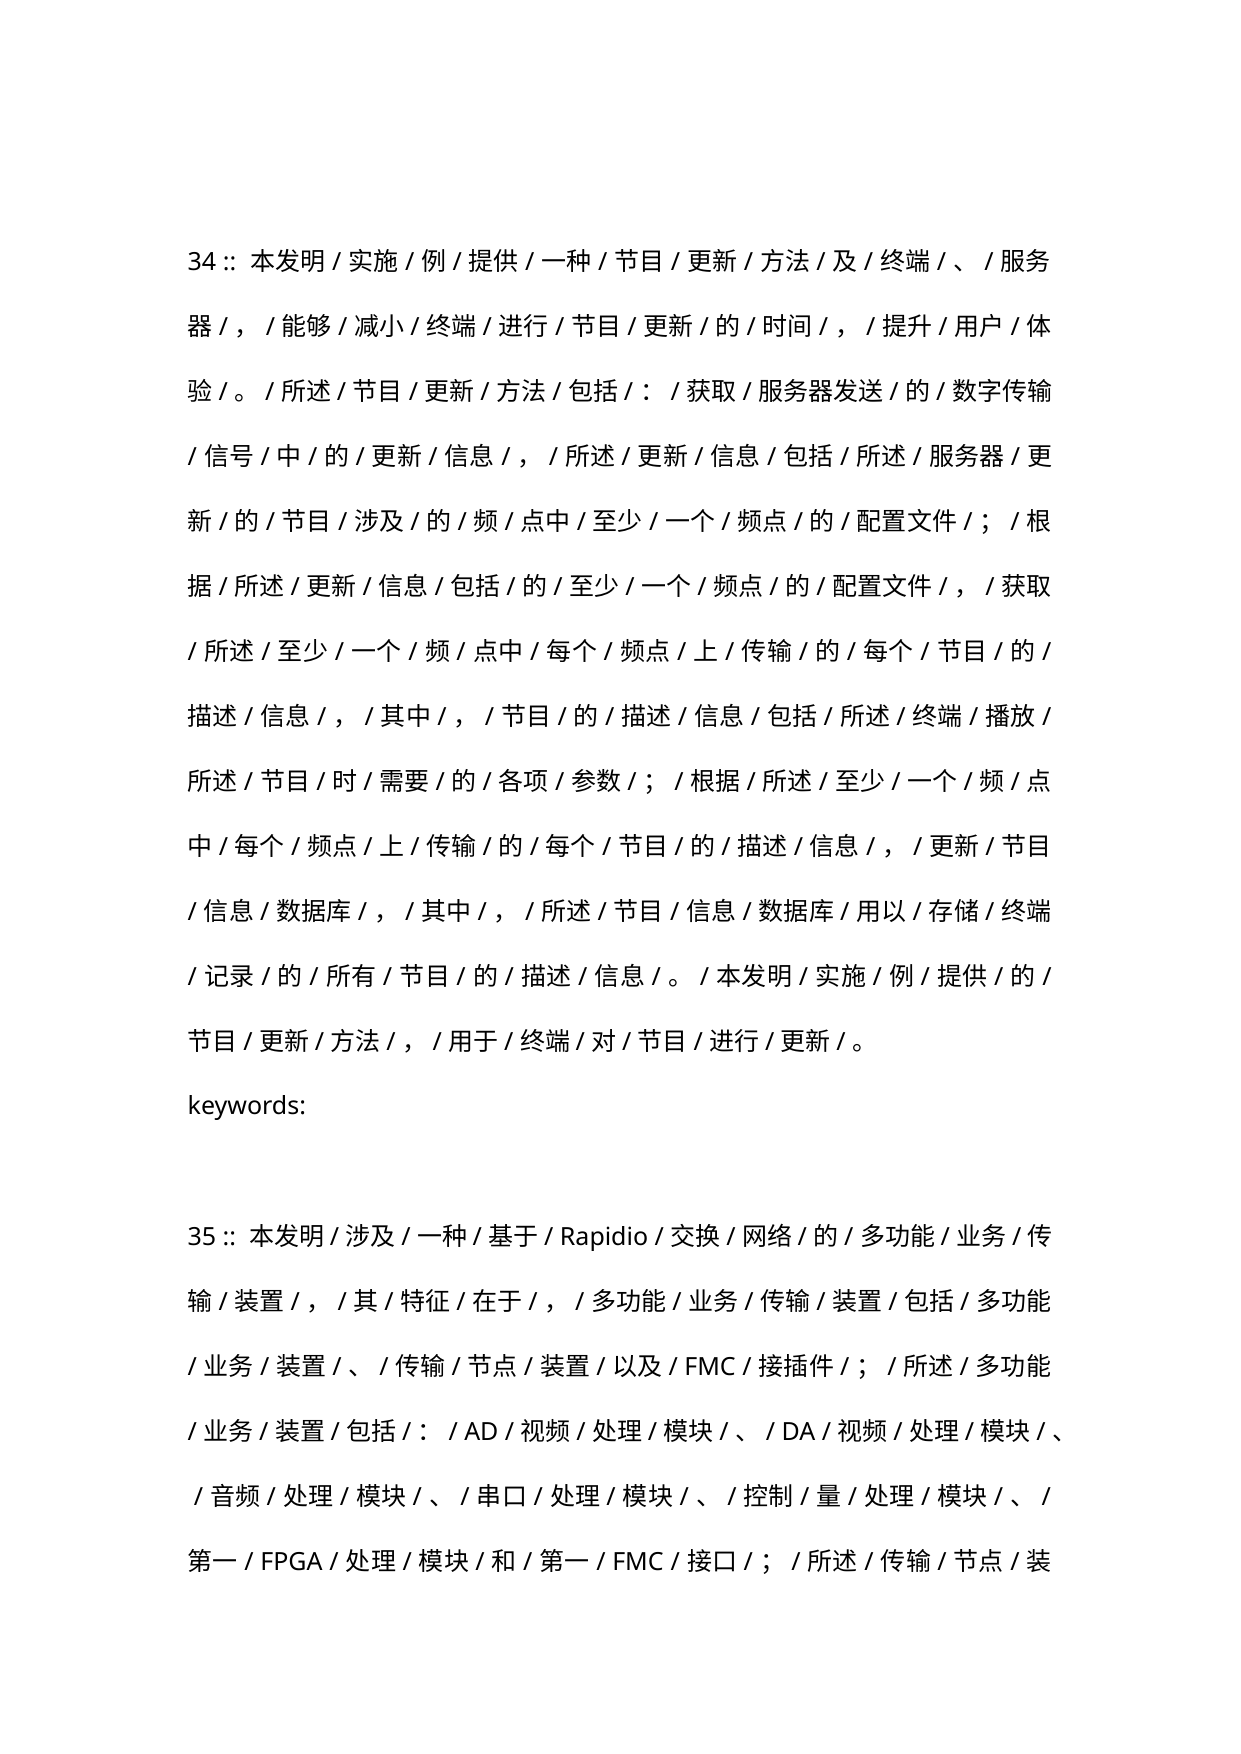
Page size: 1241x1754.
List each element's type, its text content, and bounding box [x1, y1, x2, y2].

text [187, 1202, 1053, 1592]
text 34 :: 本发明 / 实施 / 例 / 提供 / 一种 / 节目 / 更新 / 方法 / 及 / 终端 / 、 / 服务器 / ， / 能够 / 减小 / 终端 / 进行 / 节目 / 更新 / 的 / 时间 / ， / 提升 / 用户 / 体验 / 。 / 所述 / 节目 / 更新 / 方法 / 包括 / ： / 获取 / 服务器发送 / 的 / 数字传输 / 信号 / 中 / 的 / 更新 / 信息 / ， / 所述 / 更新 / 信息 / 包括 / 所述 / 服务器 / 更新 / 的 / 节目 / 涉及 / 的 / 频 / 点中 / 至少 / 一个 / 频点 / 的 / 配置文件 / ； / 根据 / 所述 / 更新 / 信息 / 包括 / 的 / 至少 / 一个 / 频点 / 的 / 配置文件 / ， / 获取 / 所述 / 至少 / 一个 / 频 / 点中 / 每个 / 频点 / 上 / 传输 / 的 / 每个 / 节目 / 的 / 描述 / 信息 / ， / 其中 / ， / 节目 / 的 / 描述 / 信息 / 包括 / 所述 / 终端 / 播放 / 所述 / 节目 / 时 / 需要 / 的 / 各项 / 参数 / ； / 根据 / 所述 / 至少 / 一个 / 频 / 点中 / 每个 / 频点 / 上 / 传输 / 的 / 每个 / 节目 / 的 / 描述 / 信息 / ， / 更新 / 节目 / 信息 / 数据库 / ， / 其中 / ， / 所述 / 节目 / 信息 / 数据库 / 用以 / 存储 / 终端 / 记录 / 的 / 所有 / 节目 / 的 / 描述 / 信息 / 。 / 本发明 / 实施 / 例 / 提供 / 的 / 节目 / 更新 / 方法 / ， / 用于 / 终端 / 对 / 节目 / 进行 / 更新 / 。 [187, 227, 1053, 1072]
text keywords: [187, 1072, 1053, 1137]
